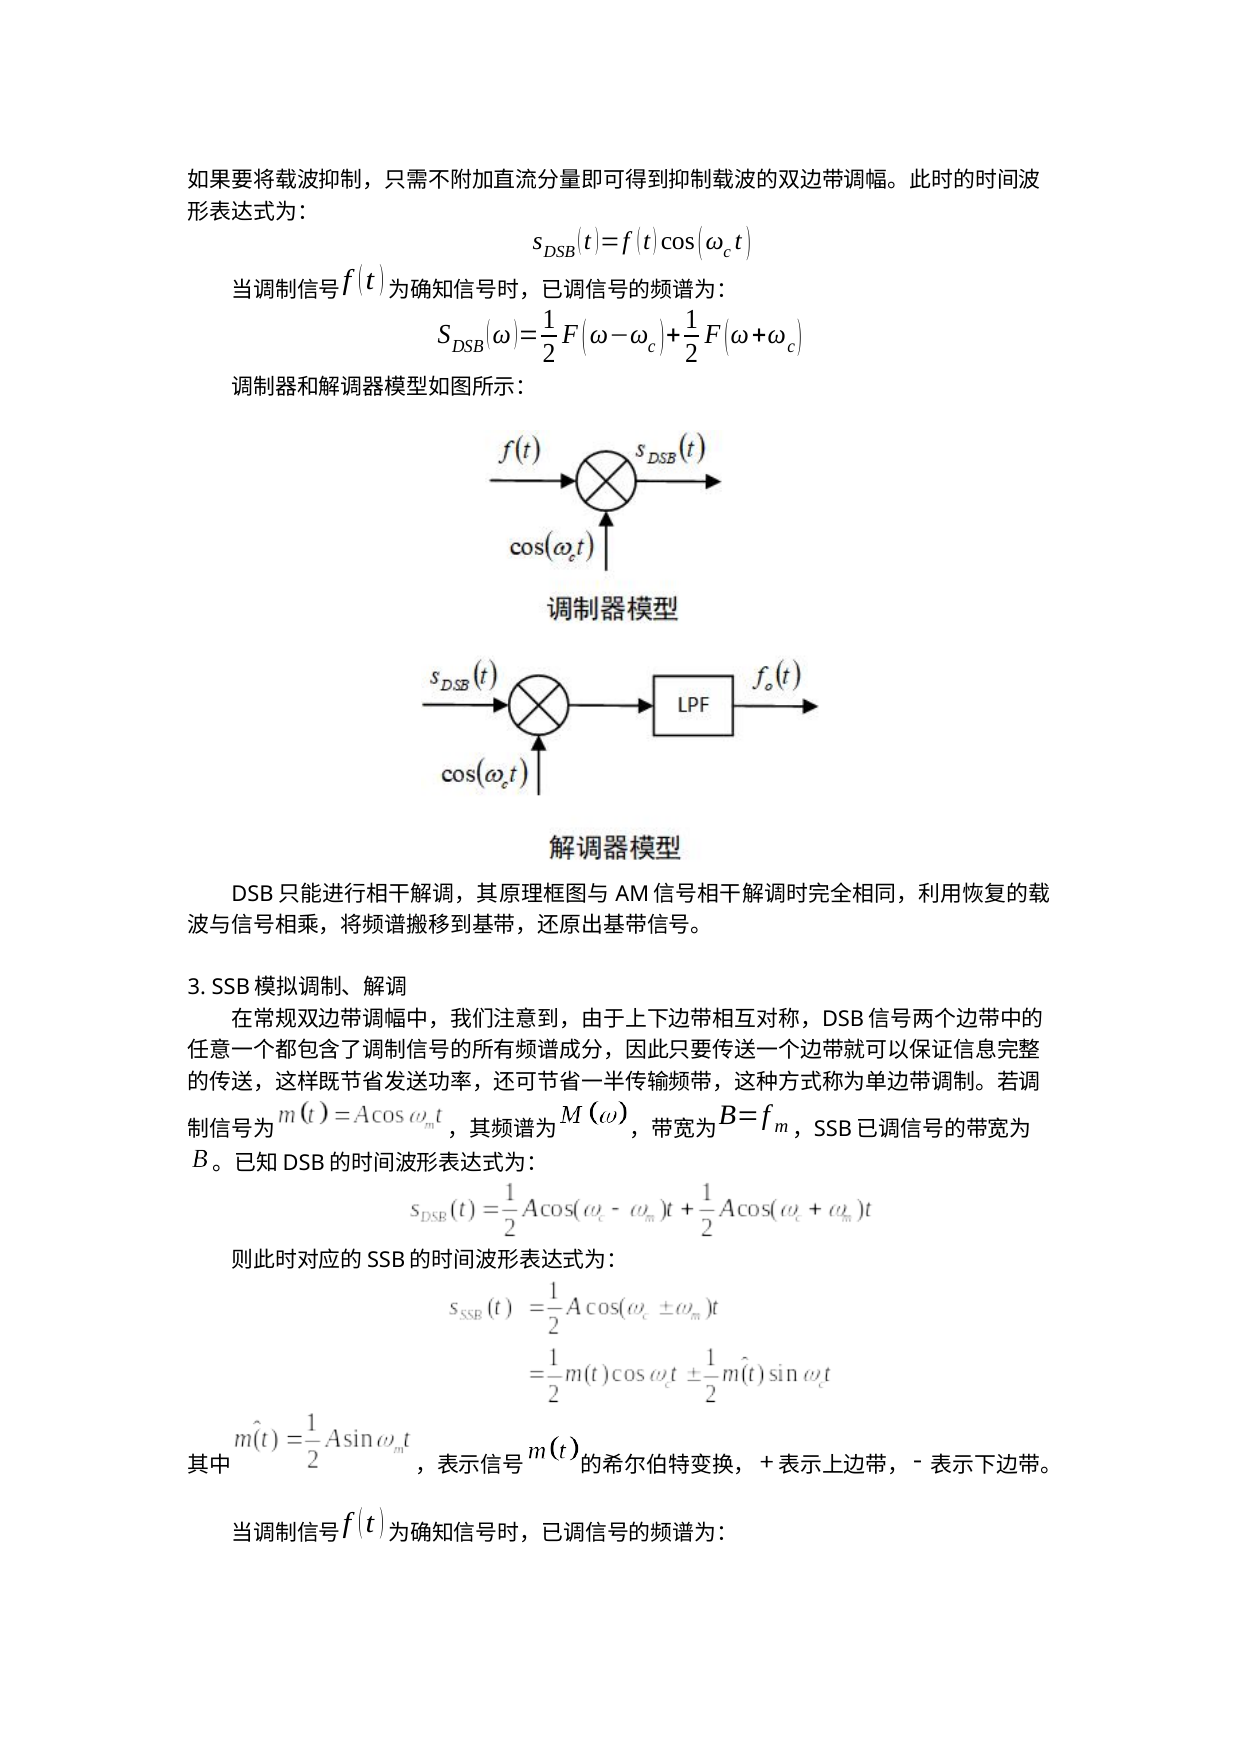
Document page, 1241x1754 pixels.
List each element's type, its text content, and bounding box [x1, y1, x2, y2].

text 当调制信号为确知信号时，已调信号的频谱为： [187, 263, 1053, 304]
text 3. SSB模拟调制、解调 [187, 969, 1053, 1001]
text DSB只能进行相干解调，其原理框图与AM信号相干解调时完全相同，利用恢复的载波与信号相乘，将频谱搬移到基带，还原出基带信号。 [187, 876, 1053, 939]
text 在常规双边带调幅中，我们注意到，由于上下边带相互对称，DSB信号两个边带中的任意一个都包含了调制信号的所有频谱成分，因此只要传送一个边带就可以保证信息完整的传送，这样既节省发送功率，还可节省一半传输频带，这种方式称为单边带调制。若调制信号为，其频谱为，带宽为，SSB已调信号的带宽为。已知DSB的时间波形表达式为： [187, 1001, 1053, 1177]
text 当调制信号为确知信号时，已调信号的频谱为： [187, 1505, 1053, 1546]
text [187, 162, 1053, 225]
picture [421, 430, 820, 876]
text 其中，表示信号的希尔伯特变换，表示上边带，表示下边带。 [187, 1408, 1053, 1505]
text 则此时对应的SSB的时间波形表达式为： [187, 1242, 1053, 1274]
text 调制器和解调器模型如图所示： [187, 369, 1053, 401]
